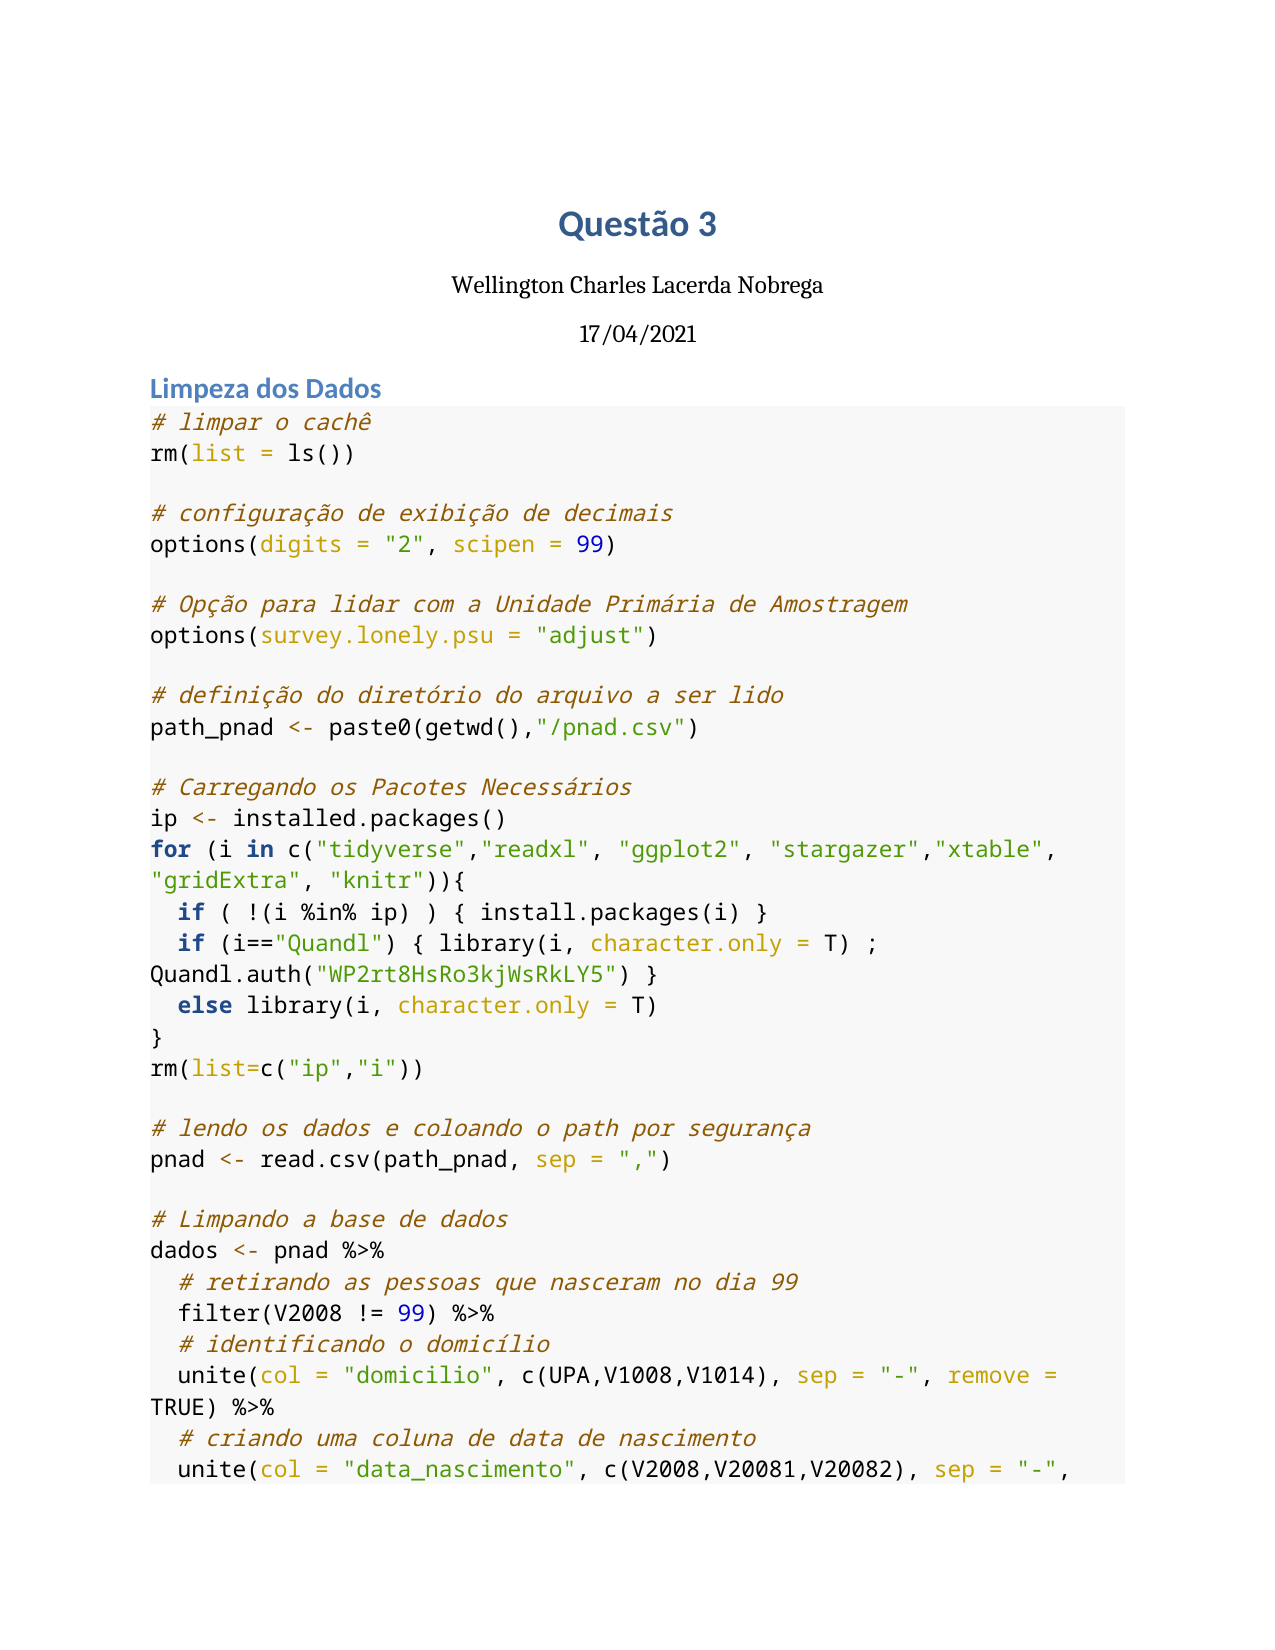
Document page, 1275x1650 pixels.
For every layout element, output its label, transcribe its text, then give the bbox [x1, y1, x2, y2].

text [150, 406, 1125, 1484]
subtitle Limpeza dos Dados [150, 370, 1125, 406]
text 17/04/2021 [150, 320, 1125, 349]
text Wellington Charles Lacerda Nobrega [150, 271, 1125, 299]
title Questão 3 [150, 200, 1125, 246]
